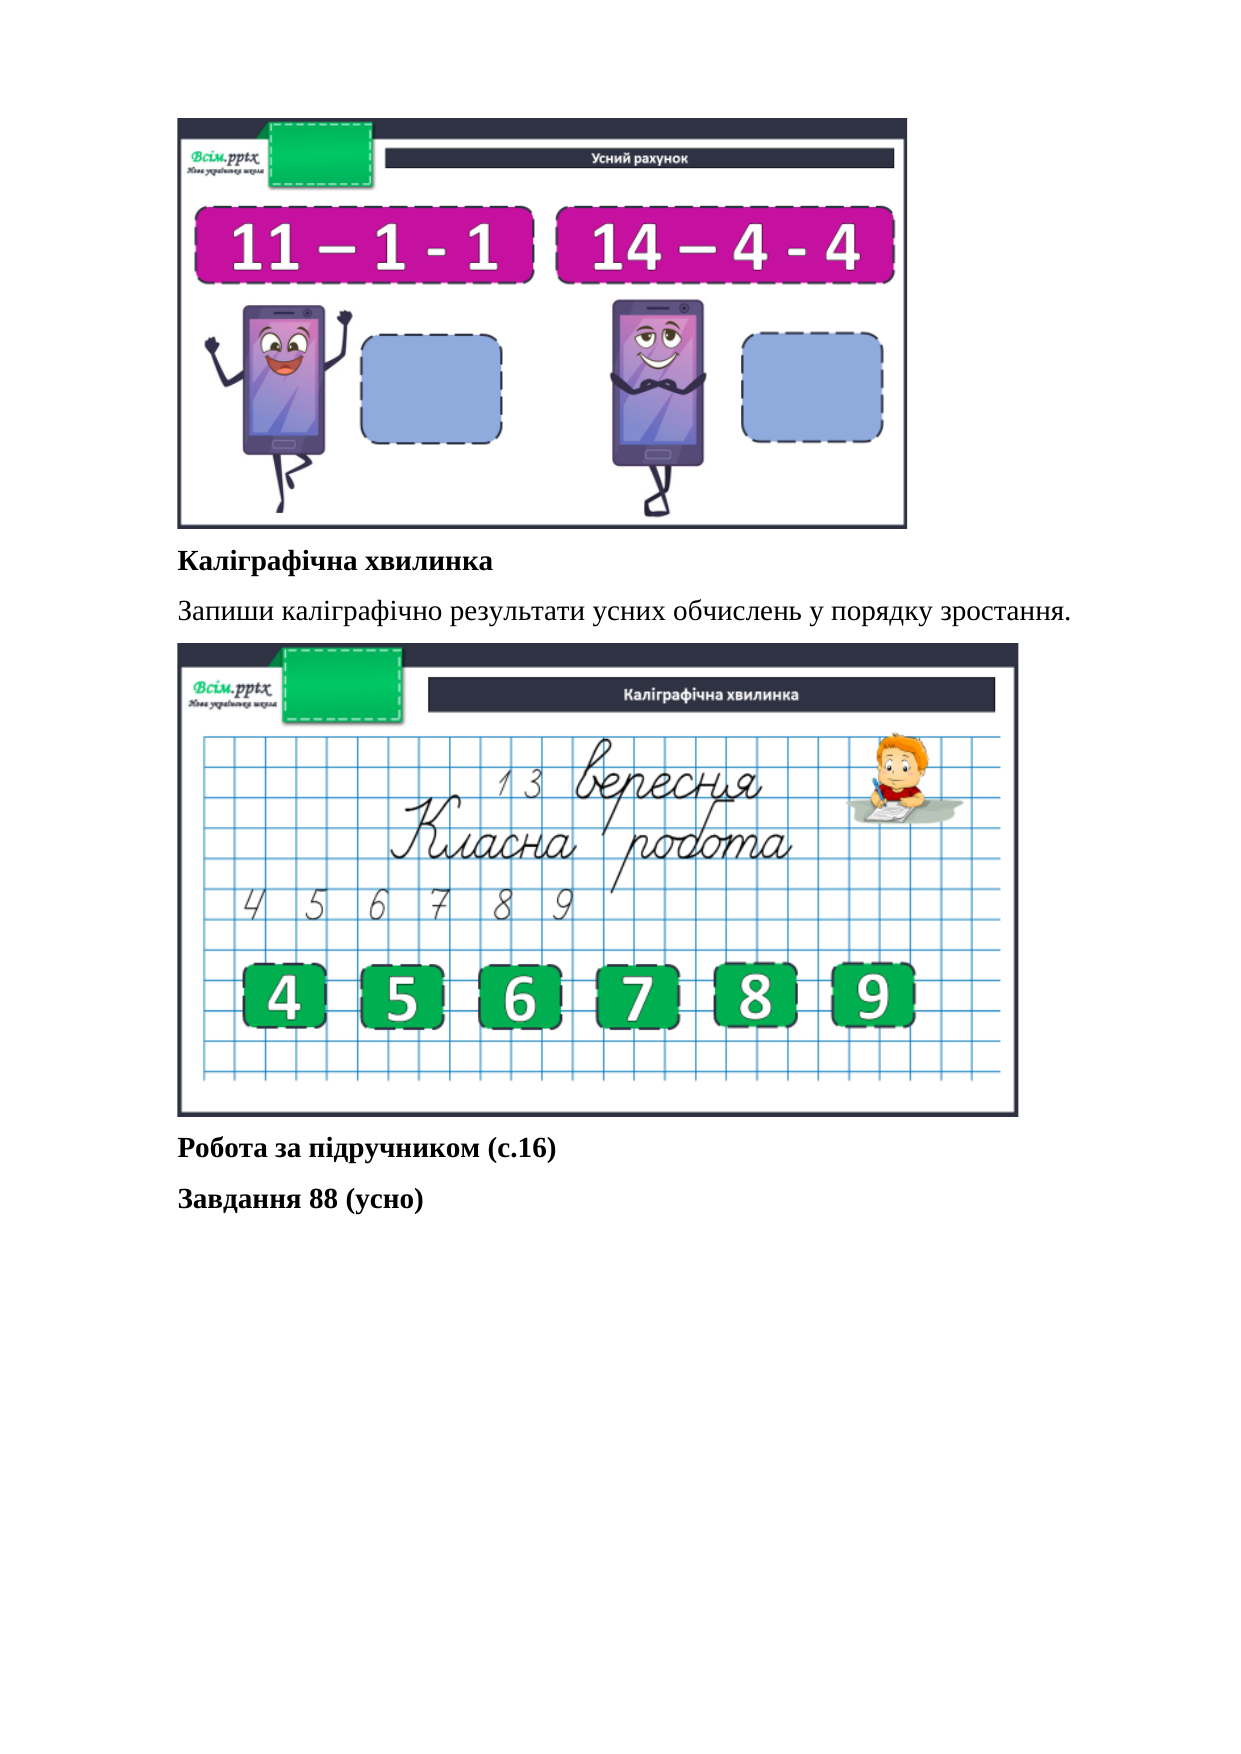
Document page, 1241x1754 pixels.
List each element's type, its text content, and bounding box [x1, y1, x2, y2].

picture [177, 643, 1019, 1117]
text Каліграфічна хвилинка [177, 543, 1152, 576]
text Запиши каліграфічно результати усних обчислень у порядку зростання. [177, 593, 1152, 627]
text Робота за підручником (с.16) [177, 1130, 1152, 1164]
picture [177, 118, 908, 529]
text Завдання 88 (усно) [177, 1181, 1152, 1214]
